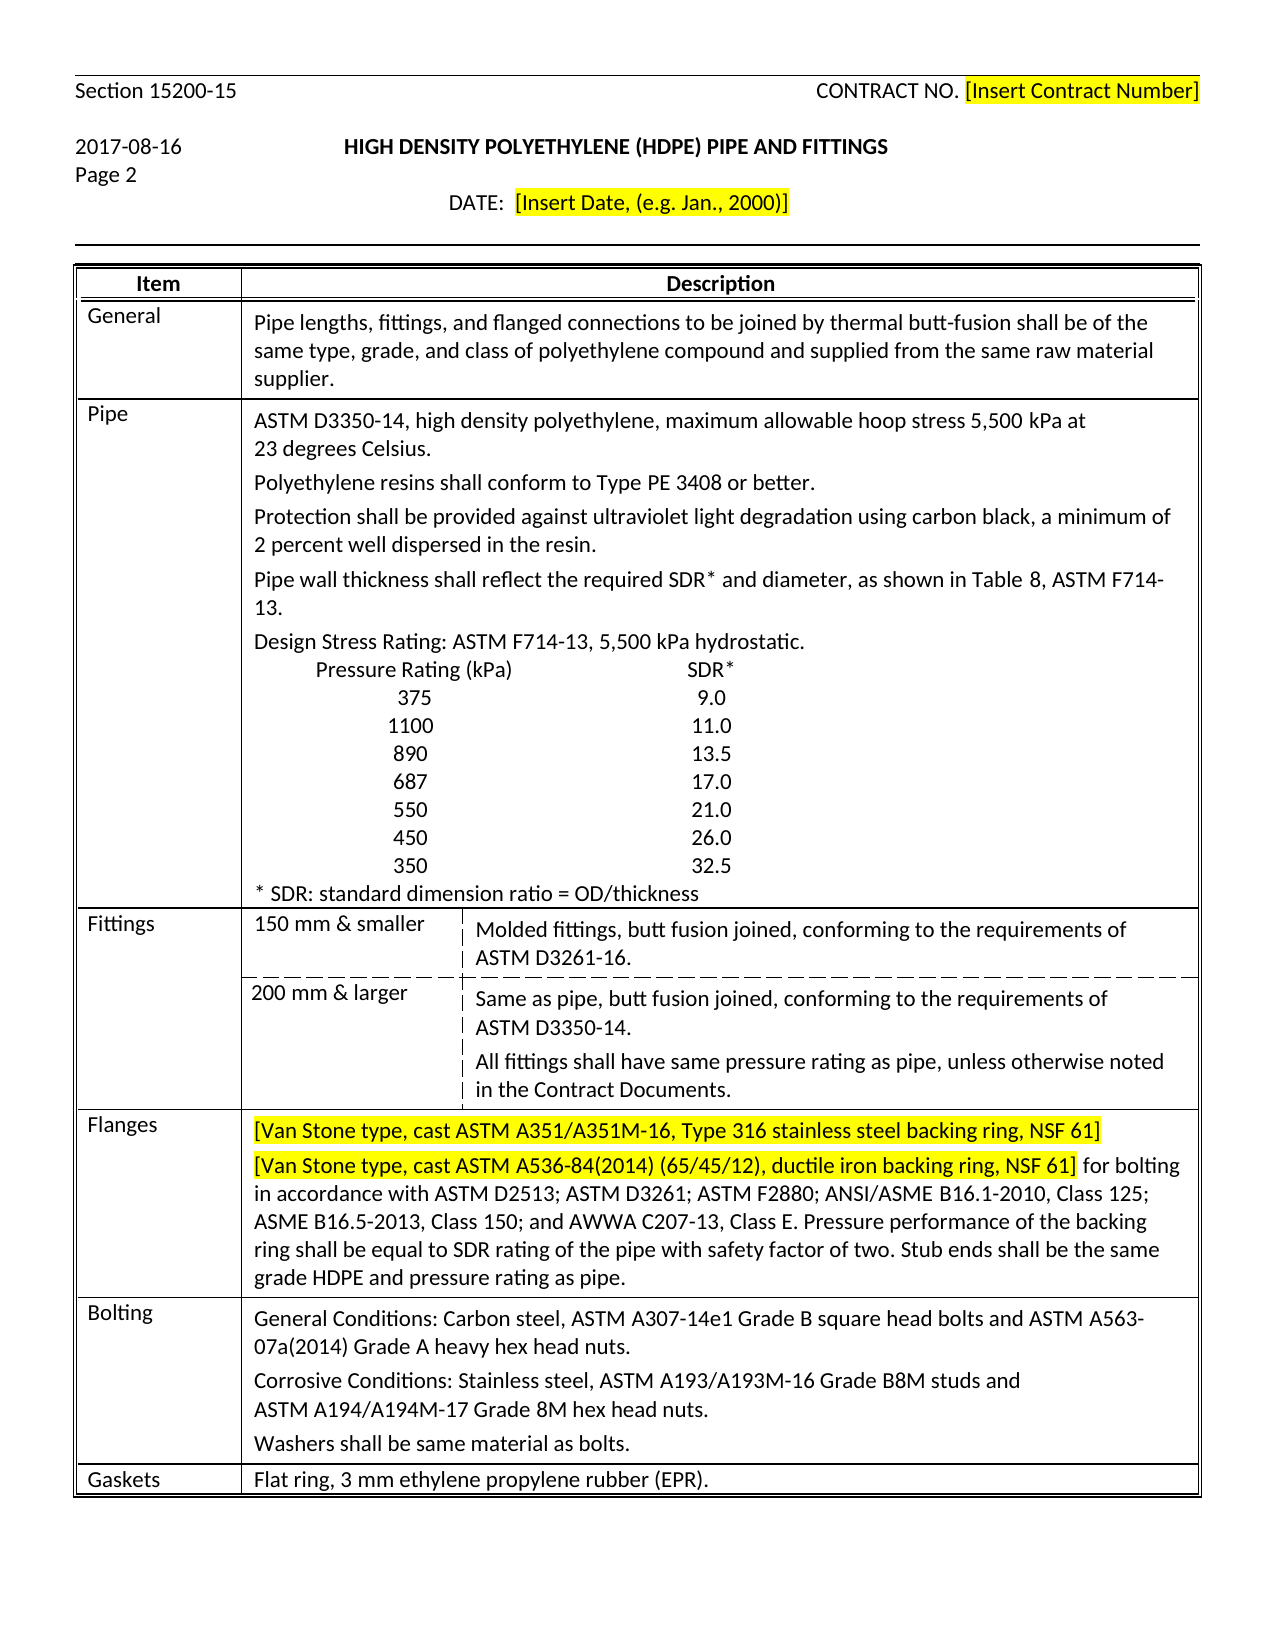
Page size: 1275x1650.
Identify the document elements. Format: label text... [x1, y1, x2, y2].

table_cell Molded fittings, butt fusion joined, conforming to the requirements of ASTM D3261-16. [463, 909, 1198, 977]
table_cell Bolting [77, 1298, 241, 1463]
table_cell General [75, 297, 241, 398]
table_cell Flanges [77, 1110, 241, 1297]
table_cell Pipe lengths, fittings, and flanged connections to be joined by thermal butt-fusion shall be of the same type, grade, and class of polyethylene compound and supplied from the same raw material supplier. [242, 297, 1200, 398]
table_cell [Van Stone type, cast ASTM A351/A351M-16, Type 316 stainless steel backing ring, NSF 61] [Van Stone type, cast ASTM A536-84(2014) (65/45/12), ductile iron backing ring, NSF 61] for bolting in accordance with ASTM D2513; ASTM D3261; ASTM F2880; ANSI/ASME B16.1-2010, Class 125; ASME B16.5-2013, Class 150; and AWWA C207-13, Class E. Pressure performance of the backing ring shall be equal to SDR rating of the pipe with safety factor of two. Stub ends shall be the same grade HDPE and pressure rating as pipe. [242, 1110, 1198, 1297]
table_cell ASTM D3350-14, high density polyethylene, maximum allowable hoop stress 5,500 kPa at 23 degrees Celsius. Polyethylene resins shall conform to Type PE 3408 or better. Protection shall be provided against ultraviolet light degradation using carbon black, a minimum of 2 percent well dispersed in the resin. Pipe wall thickness shall reflect the required SDR* and diameter, as shown in Table 8, ASTM F714-13. Design Stress Rating: ASTM F714-13, 5,500 kPa hydrostatic. Pressure Rating (kPa) SDR* 375 9.0 1100 11.0 890 13.5 687 17.0 550 21.0 450 26.0 350 32.5 * SDR: standard dimension ratio = OD/thickness [242, 400, 1198, 907]
table_cell 200 mm & larger [242, 977, 463, 1109]
table_cell 150 mm & smaller [242, 909, 463, 977]
table_header Description [242, 269, 1198, 297]
table_cell Fittings [77, 908, 241, 1109]
table_cell Flat ring, 3 mm ethylene propylene rubber (EPR). [242, 1465, 1198, 1493]
table_cell General Conditions: Carbon steel, ASTM A307-14e1 Grade B square head bolts and ASTM A563-07a(2014) Grade A heavy hex head nuts. Corrosive Conditions: Stainless steel, ASTM A193/A193M-16 Grade B8M studs and ASTM A194/A194M-17 Grade 8M hex head nuts. Washers shall be same material as bolts. [242, 1298, 1198, 1463]
table_cell Same as pipe, butt fusion joined, conforming to the requirements of ASTM D3350-14. All fittings shall have same pressure rating as pipe, unless otherwise noted in the Contract Documents. [463, 977, 1198, 1109]
table_cell Gaskets [77, 1464, 241, 1493]
table_cell Pipe [77, 399, 241, 907]
table_header Item [77, 269, 241, 297]
